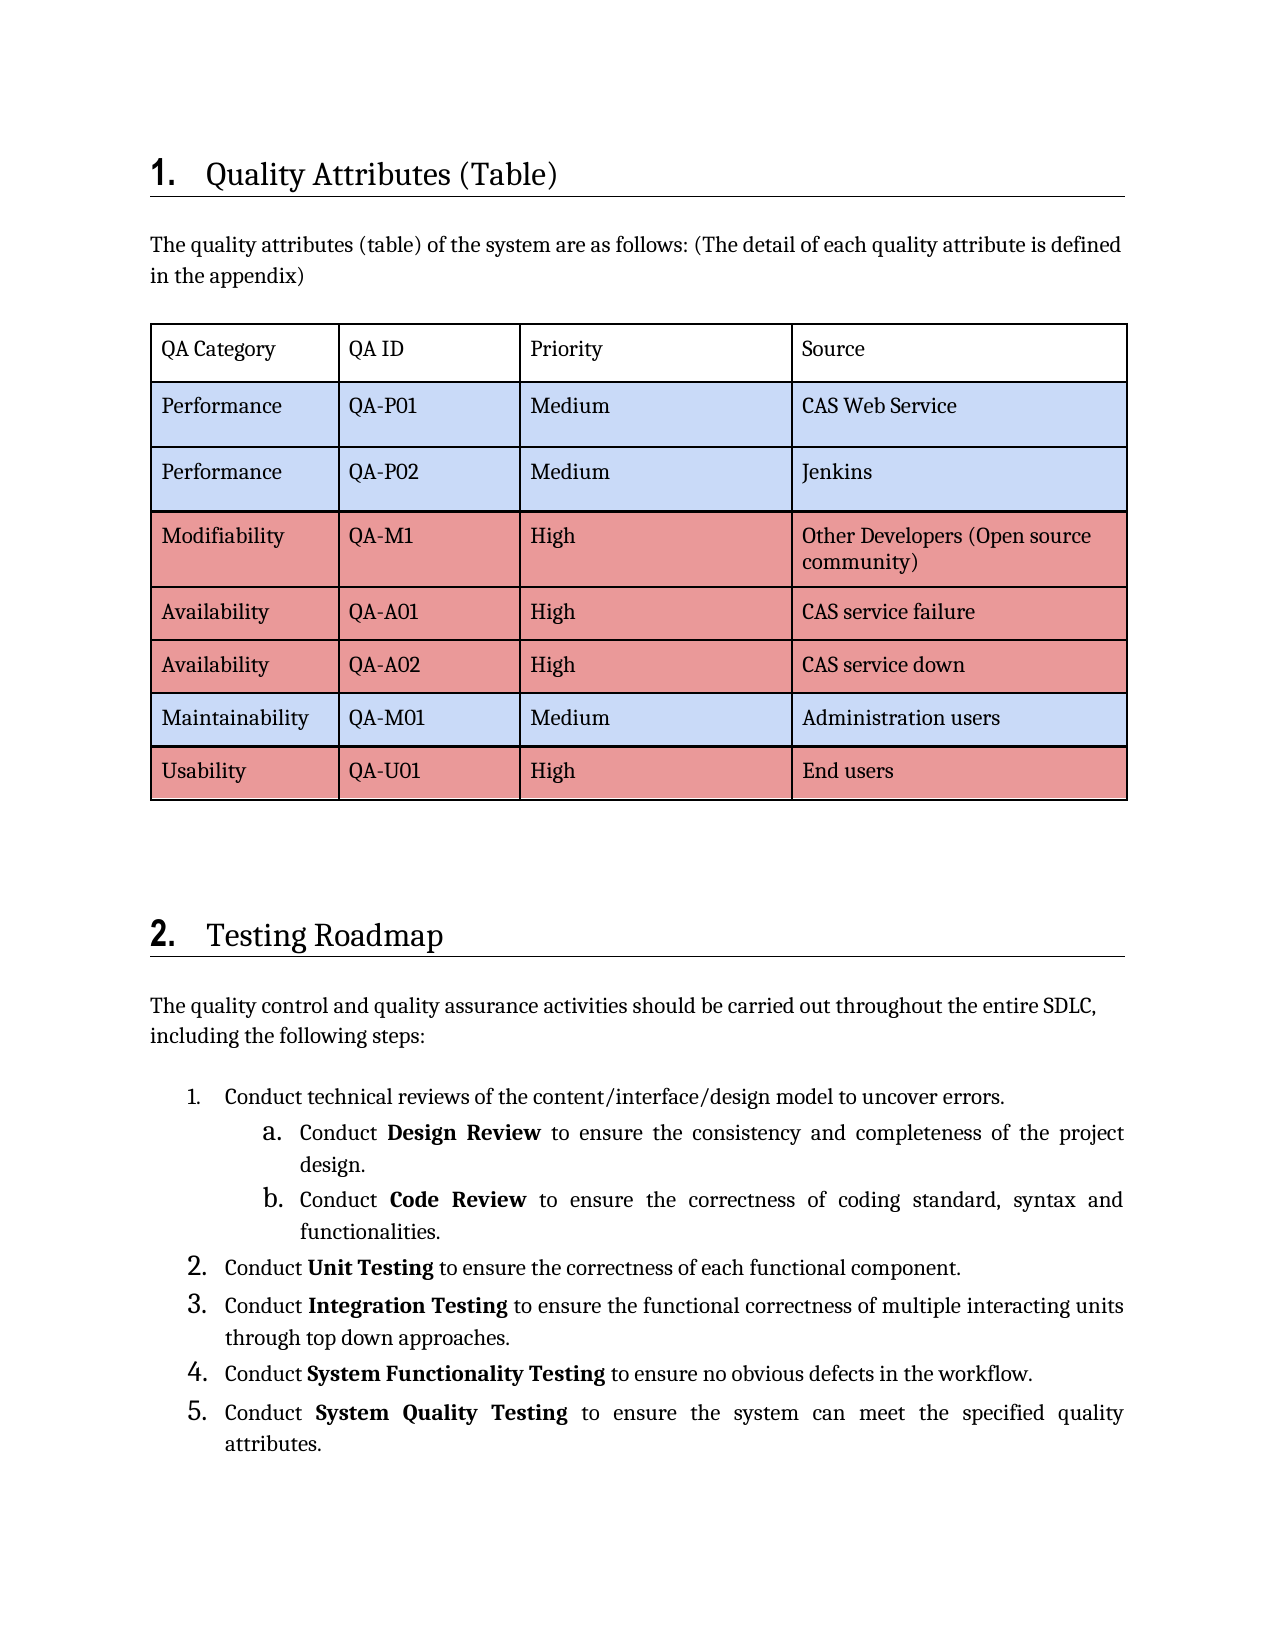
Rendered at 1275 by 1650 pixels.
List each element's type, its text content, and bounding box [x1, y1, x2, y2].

list Conduct Code Review to ensure the correctness of coding standard, syntax and functionalities. [262, 1182, 1125, 1245]
table_cell Maintainability [152, 694, 338, 745]
table_cell Usability [152, 748, 338, 798]
list Conduct Integration Testing to ensure the functional correctness of multiple interacting units through top down approaches. [187, 1288, 1125, 1351]
text The quality attributes (table) of the system are as follows: (The detail of each quality attribute is defined in the appendix) [150, 232, 1125, 289]
list Conduct technical reviews of the content/interface/design model to uncover errors. [187, 1084, 1125, 1110]
list Conduct System Functionality Testing to ensure no obvious defects in the workflow. [187, 1355, 1125, 1389]
text The quality control and quality assurance activities should be carried out throughout the entire SDLC, including the following steps: [150, 993, 1125, 1050]
table_cell High [521, 748, 791, 798]
table_cell QA-P01 [340, 383, 519, 446]
table_cell QA-A02 [340, 641, 519, 692]
list Conduct Design Review to ensure the consistency and completeness of the project design. [262, 1114, 1125, 1178]
table_cell CAS service down [793, 641, 1126, 692]
table_cell QA-P02 [340, 448, 519, 510]
table_header QA ID [340, 325, 519, 381]
table_cell High [521, 513, 791, 586]
table_cell Medium [521, 694, 791, 745]
table_cell Medium [521, 448, 791, 510]
table_cell QA-U01 [340, 748, 519, 798]
table_cell Modifiability [152, 513, 338, 586]
table_cell Availability [152, 588, 338, 639]
table_cell QA-M1 [340, 513, 519, 586]
table_cell Availability [152, 641, 338, 692]
table_cell Performance [152, 383, 338, 446]
table_cell Performance [152, 448, 338, 510]
subtitle Quality Attributes (Table) [150, 150, 1125, 196]
subtitle Testing Roadmap [150, 911, 1125, 956]
list Conduct System Quality Testing to ensure the system can meet the specified quality attributes. [187, 1394, 1125, 1458]
table_cell Administration users [793, 694, 1126, 745]
table_cell Jenkins [793, 448, 1126, 510]
table_header Priority [521, 325, 791, 381]
table_cell CAS Web Service [793, 383, 1126, 446]
table_cell CAS service failure [793, 588, 1126, 639]
list Conduct Unit Testing to ensure the correctness of each functional component. [187, 1249, 1125, 1283]
table_cell High [521, 588, 791, 639]
table_cell Medium [521, 383, 791, 446]
table_header Source [793, 325, 1126, 381]
table_cell QA-A01 [340, 588, 519, 639]
table_header QA Category [152, 325, 338, 381]
table_cell Other Developers (Open source community) [793, 513, 1126, 586]
table_cell QA-M01 [340, 694, 519, 745]
table_cell End users [793, 748, 1126, 798]
table_cell High [521, 641, 791, 692]
